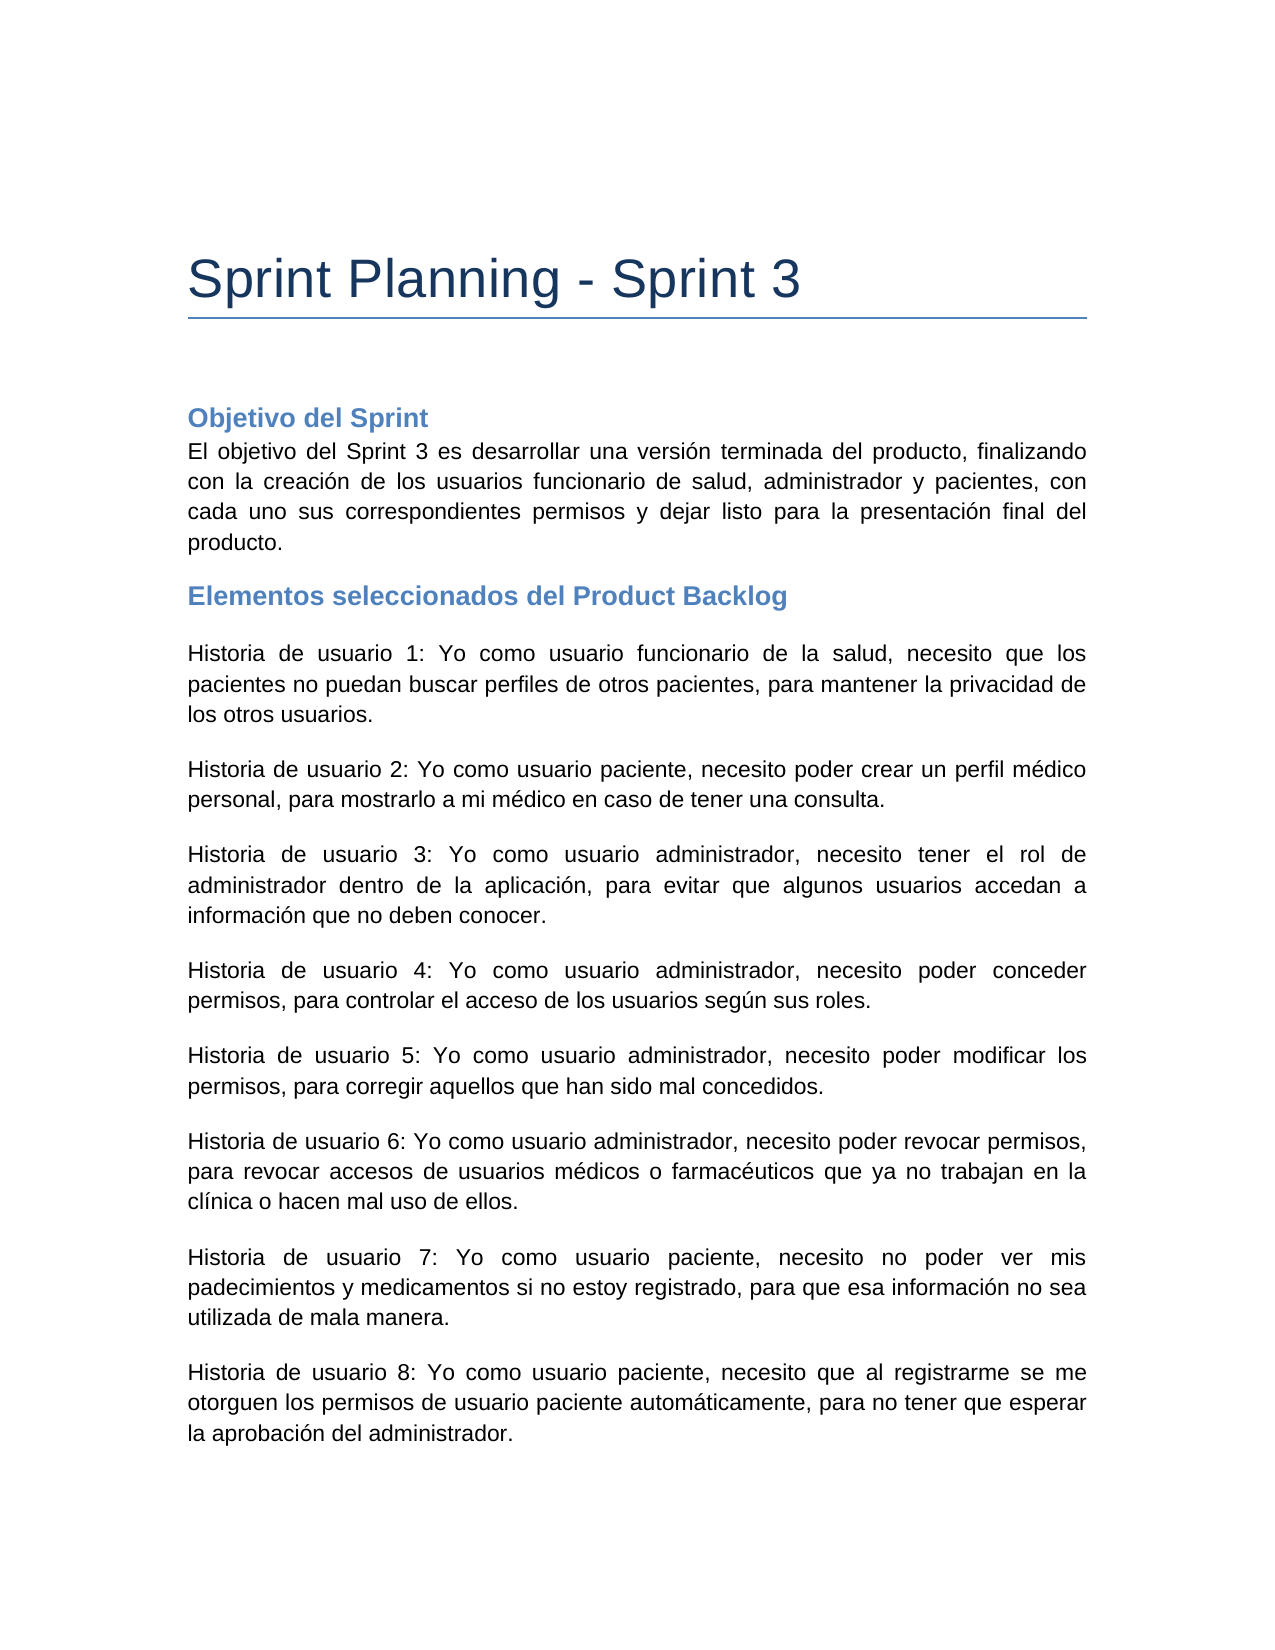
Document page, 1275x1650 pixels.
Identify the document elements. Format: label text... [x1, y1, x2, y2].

text Historia de usuario 5: Yo como usuario administrador, necesito poder modificar los permisos, para corregir aquellos que han sido mal concedidos. [187, 1042, 1087, 1099]
text Historia de usuario 3: Yo como usuario administrador, necesito tener el rol de administrador dentro de la aplicación, para evitar que algunos usuarios accedan a información que no deben conocer. [187, 841, 1087, 928]
title Sprint Planning - Sprint 3 [187, 247, 1087, 319]
text Historia de usuario 2: Yo como usuario paciente, necesito poder crear un perfil médico personal, para mostrarlo a mi médico en caso de tener una consulta. [187, 756, 1087, 813]
text Historia de usuario 8: Yo como usuario paciente, necesito que al registrarme se me otorguen los permisos de usuario paciente automáticamente, para no tener que esperar la aprobación del administrador. [187, 1359, 1087, 1446]
text Historia de usuario 6: Yo como usuario administrador, necesito poder revocar permisos, para revocar accesos de usuarios médicos o farmacéuticos que ya no trabajan en la clínica o hacen mal uso de ellos. [187, 1128, 1087, 1215]
text El objetivo del Sprint 3 es desarrollar una versión terminada del producto, finalizando con la creación de los usuarios funcionario de salud, administrador y pacientes, con cada uno sus correspondientes permisos y dejar listo para la presentación final del producto. [187, 438, 1087, 555]
text Historia de usuario 1: Yo como usuario funcionario de la salud, necesito que los pacientes no puedan buscar perfiles de otros pacientes, para mantener la privacidad de los otros usuarios. [187, 640, 1087, 727]
subtitle Objetivo del Sprint [187, 402, 1087, 433]
text Historia de usuario 7: Yo como usuario paciente, necesito no poder ver mis padecimientos y medicamentos si no estoy registrado, para que esa información no sea utilizada de mala manera. [187, 1243, 1087, 1330]
subtitle Elementos seleccionados del Product Backlog [187, 579, 1087, 611]
text Historia de usuario 4: Yo como usuario administrador, necesito poder conceder permisos, para controlar el acceso de los usuarios según sus roles. [187, 957, 1087, 1014]
